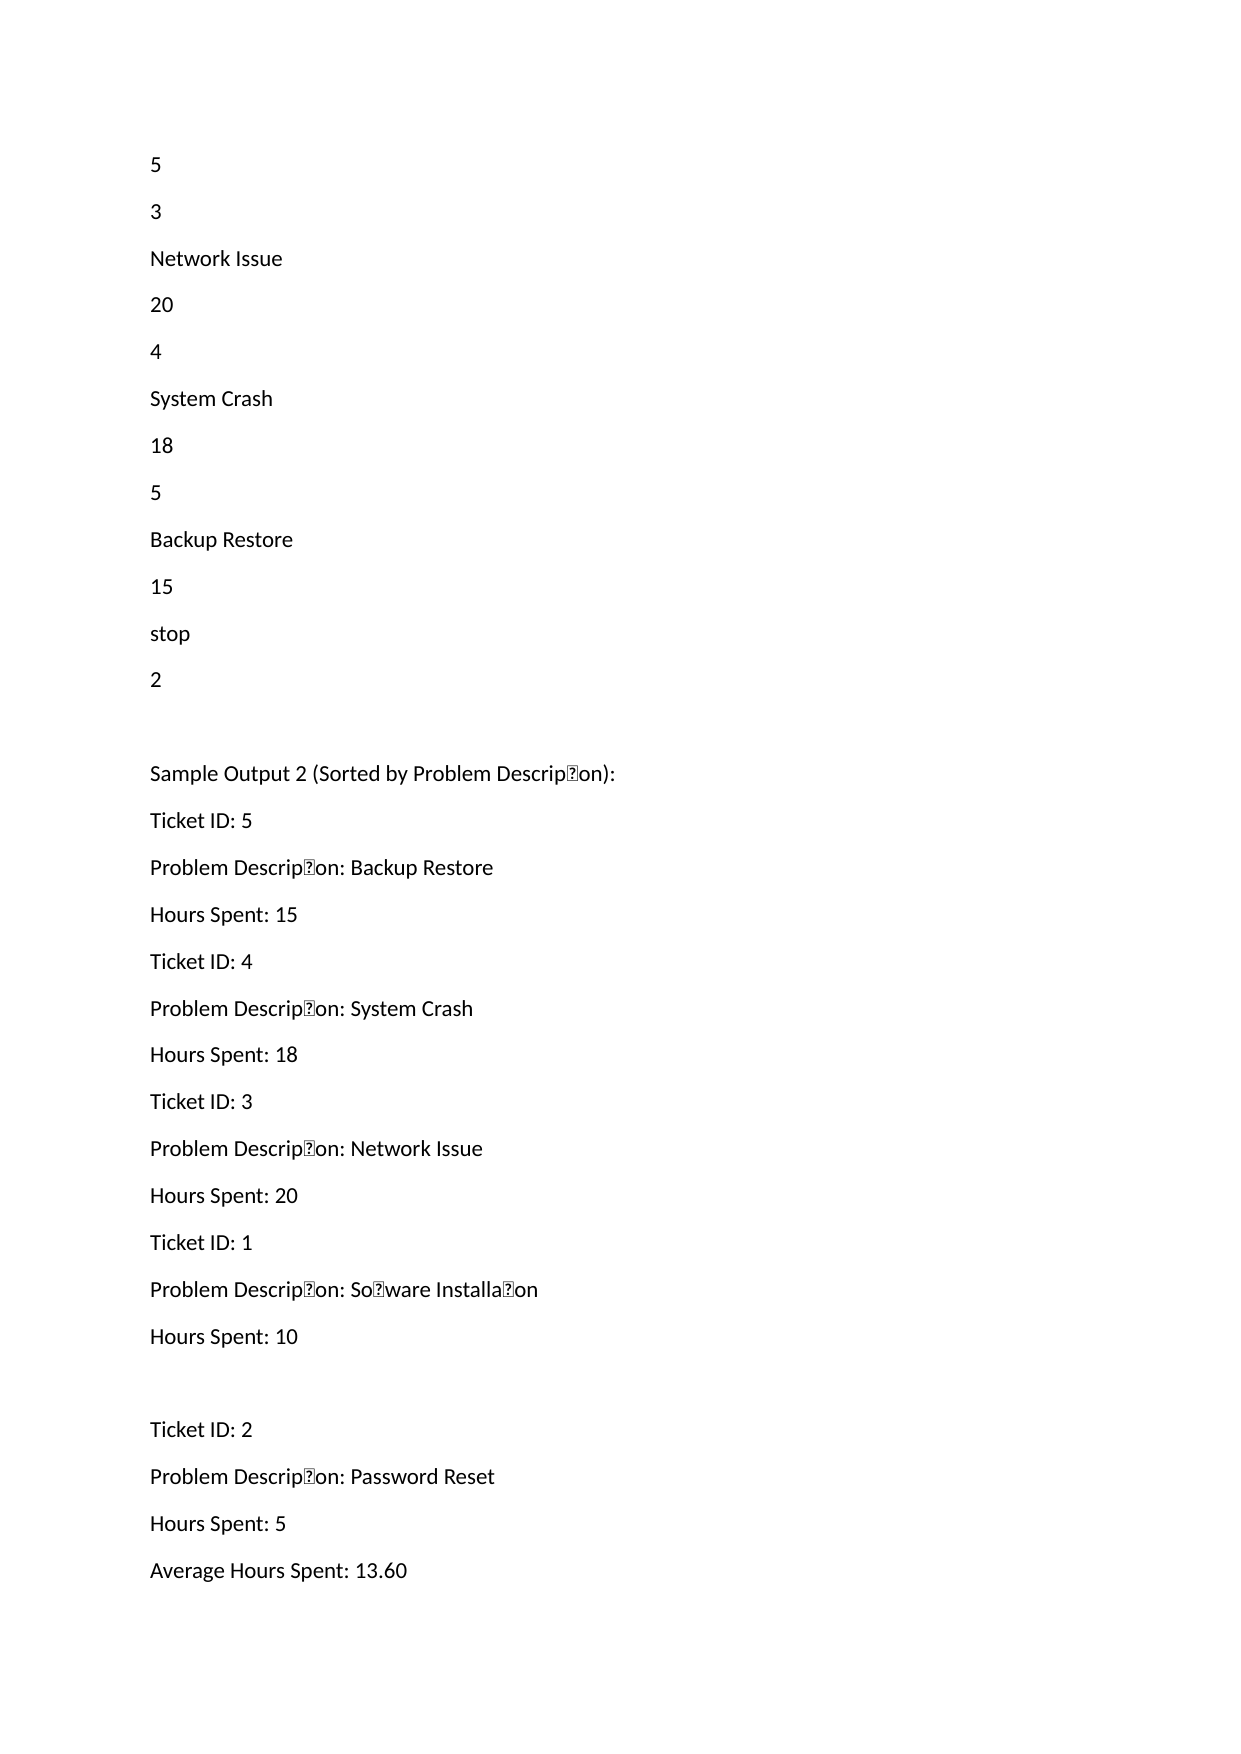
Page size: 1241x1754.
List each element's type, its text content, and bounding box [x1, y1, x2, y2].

text Average Hours Spent: 13.60 [150, 1556, 1090, 1584]
text Network Issue [150, 244, 1090, 272]
text Problem Descrip􀆟on: System Crash [150, 994, 1090, 1022]
text Ticket ID: 5 [150, 806, 1090, 834]
text 15 [150, 572, 1090, 600]
text Problem Descrip􀆟on: So􀅌ware Installa􀆟on [150, 1275, 1090, 1303]
text Sample Output 2 (Sorted by Problem Descrip􀆟on): [150, 759, 1090, 787]
text 5 [150, 150, 1090, 178]
text Ticket ID: 1 [150, 1228, 1090, 1256]
text Hours Spent: 15 [150, 900, 1090, 928]
text Problem Descrip􀆟on: Backup Restore [150, 853, 1090, 881]
text 2 [150, 666, 1090, 694]
text Problem Descrip􀆟on: Network Issue [150, 1134, 1090, 1162]
text 5 [150, 478, 1090, 506]
text Backup Restore [150, 525, 1090, 553]
text stop [150, 619, 1090, 647]
text 3 [150, 197, 1090, 225]
text 4 [150, 337, 1090, 366]
text System Crash [150, 384, 1090, 412]
text Hours Spent: 5 [150, 1509, 1090, 1537]
text Ticket ID: 2 [150, 1416, 1090, 1444]
text Hours Spent: 10 [150, 1322, 1090, 1350]
text Problem Descrip􀆟on: Password Reset [150, 1462, 1090, 1491]
text Ticket ID: 3 [150, 1087, 1090, 1116]
text Ticket ID: 4 [150, 947, 1090, 975]
text 18 [150, 431, 1090, 459]
text Hours Spent: 20 [150, 1181, 1090, 1209]
text Hours Spent: 18 [150, 1041, 1090, 1069]
text 20 [150, 291, 1090, 319]
